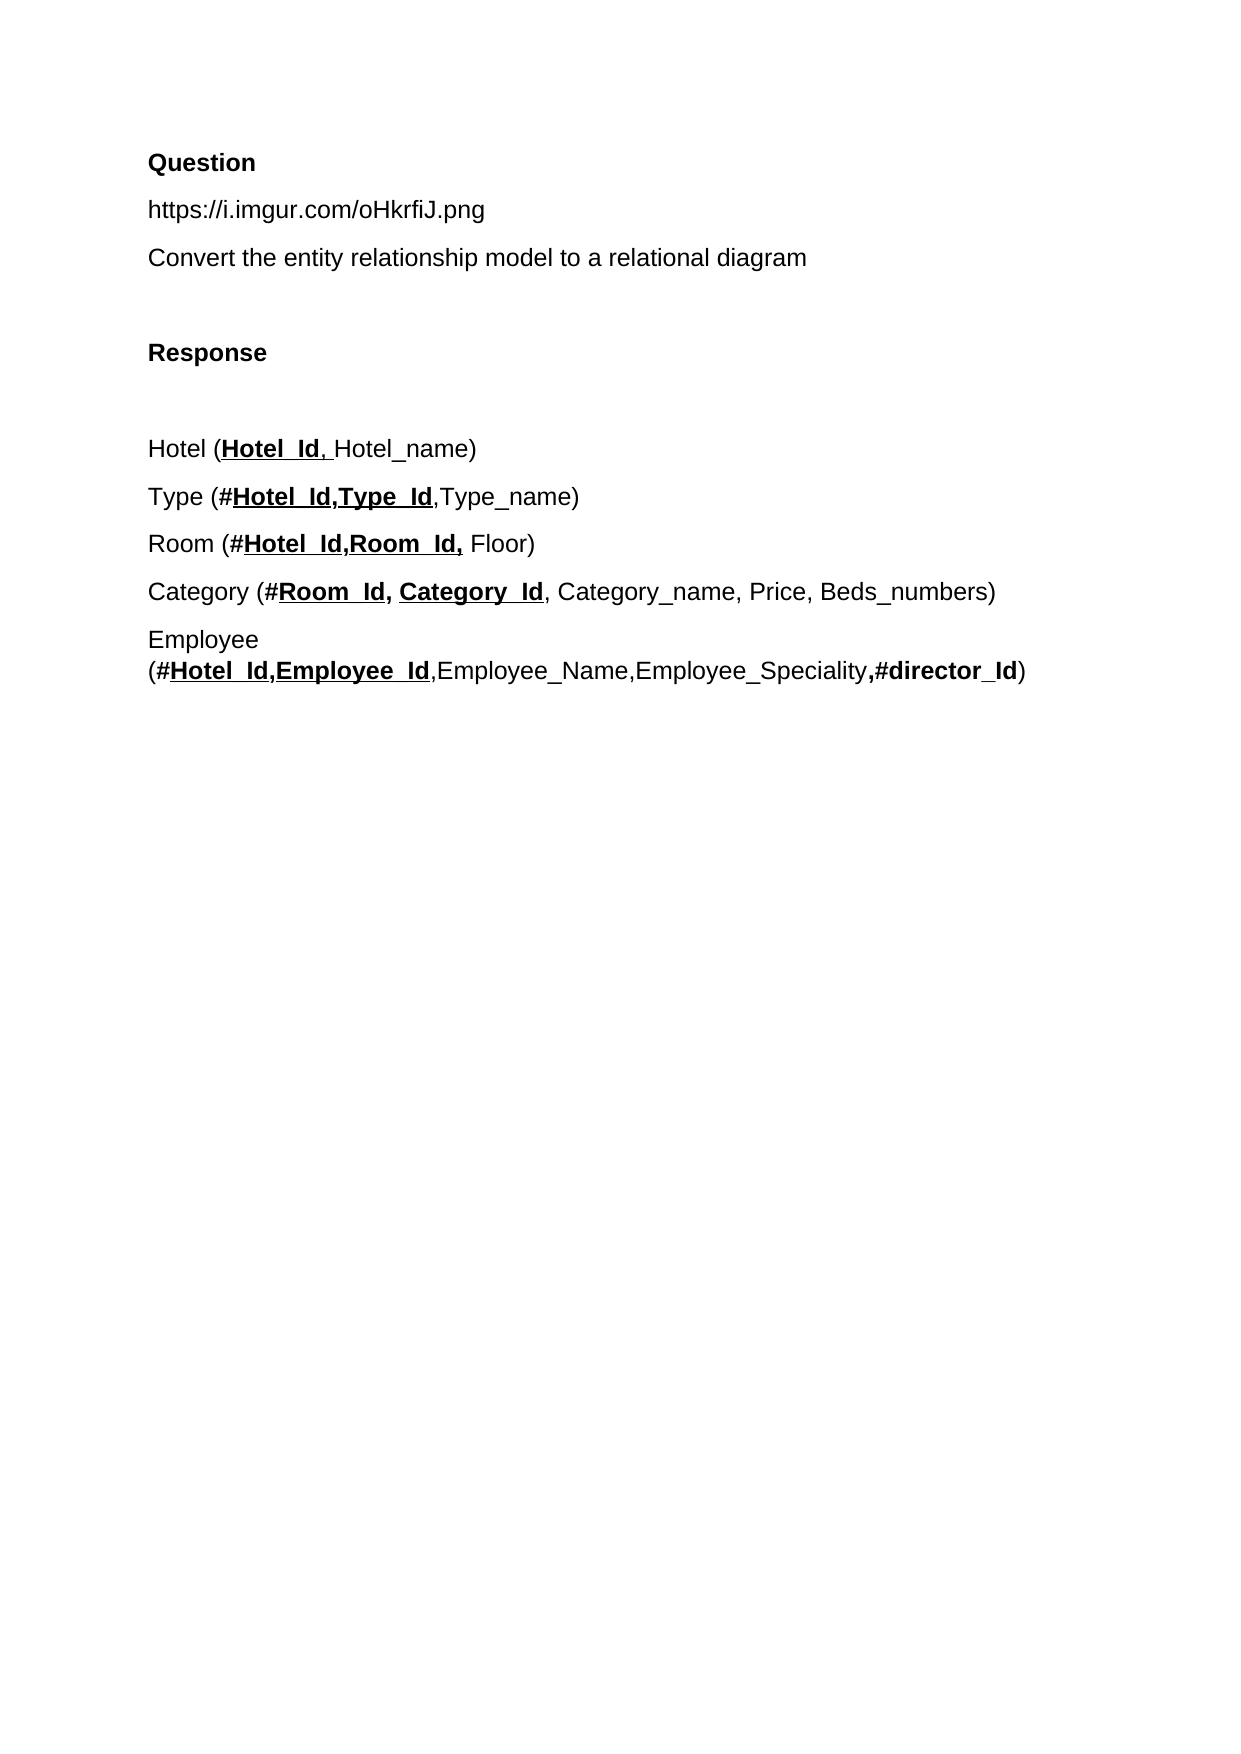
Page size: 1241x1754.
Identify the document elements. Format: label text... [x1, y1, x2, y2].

text Room (#Hotel_Id,Room_Id, Floor) [148, 529, 1093, 558]
text Response [148, 338, 1093, 367]
text Type (#Hotel_Id,Type_Id,Type_name) [148, 482, 1093, 510]
text Question [148, 148, 1093, 176]
text Hotel (Hotel_Id, Hotel_name) [148, 434, 1093, 463]
text https://i.imgur.com/oHkrfiJ.png [148, 195, 1093, 224]
text Convert the entity relationship model to a relational diagram [148, 243, 1093, 272]
text Category (#Room_Id, Category_Id, Category_name, Price, Beds_numbers) [148, 577, 1093, 606]
text Employee(#Hotel_Id,Employee_Id,Employee_Name,Employee_Speciality,#director_Id) [148, 625, 1093, 684]
